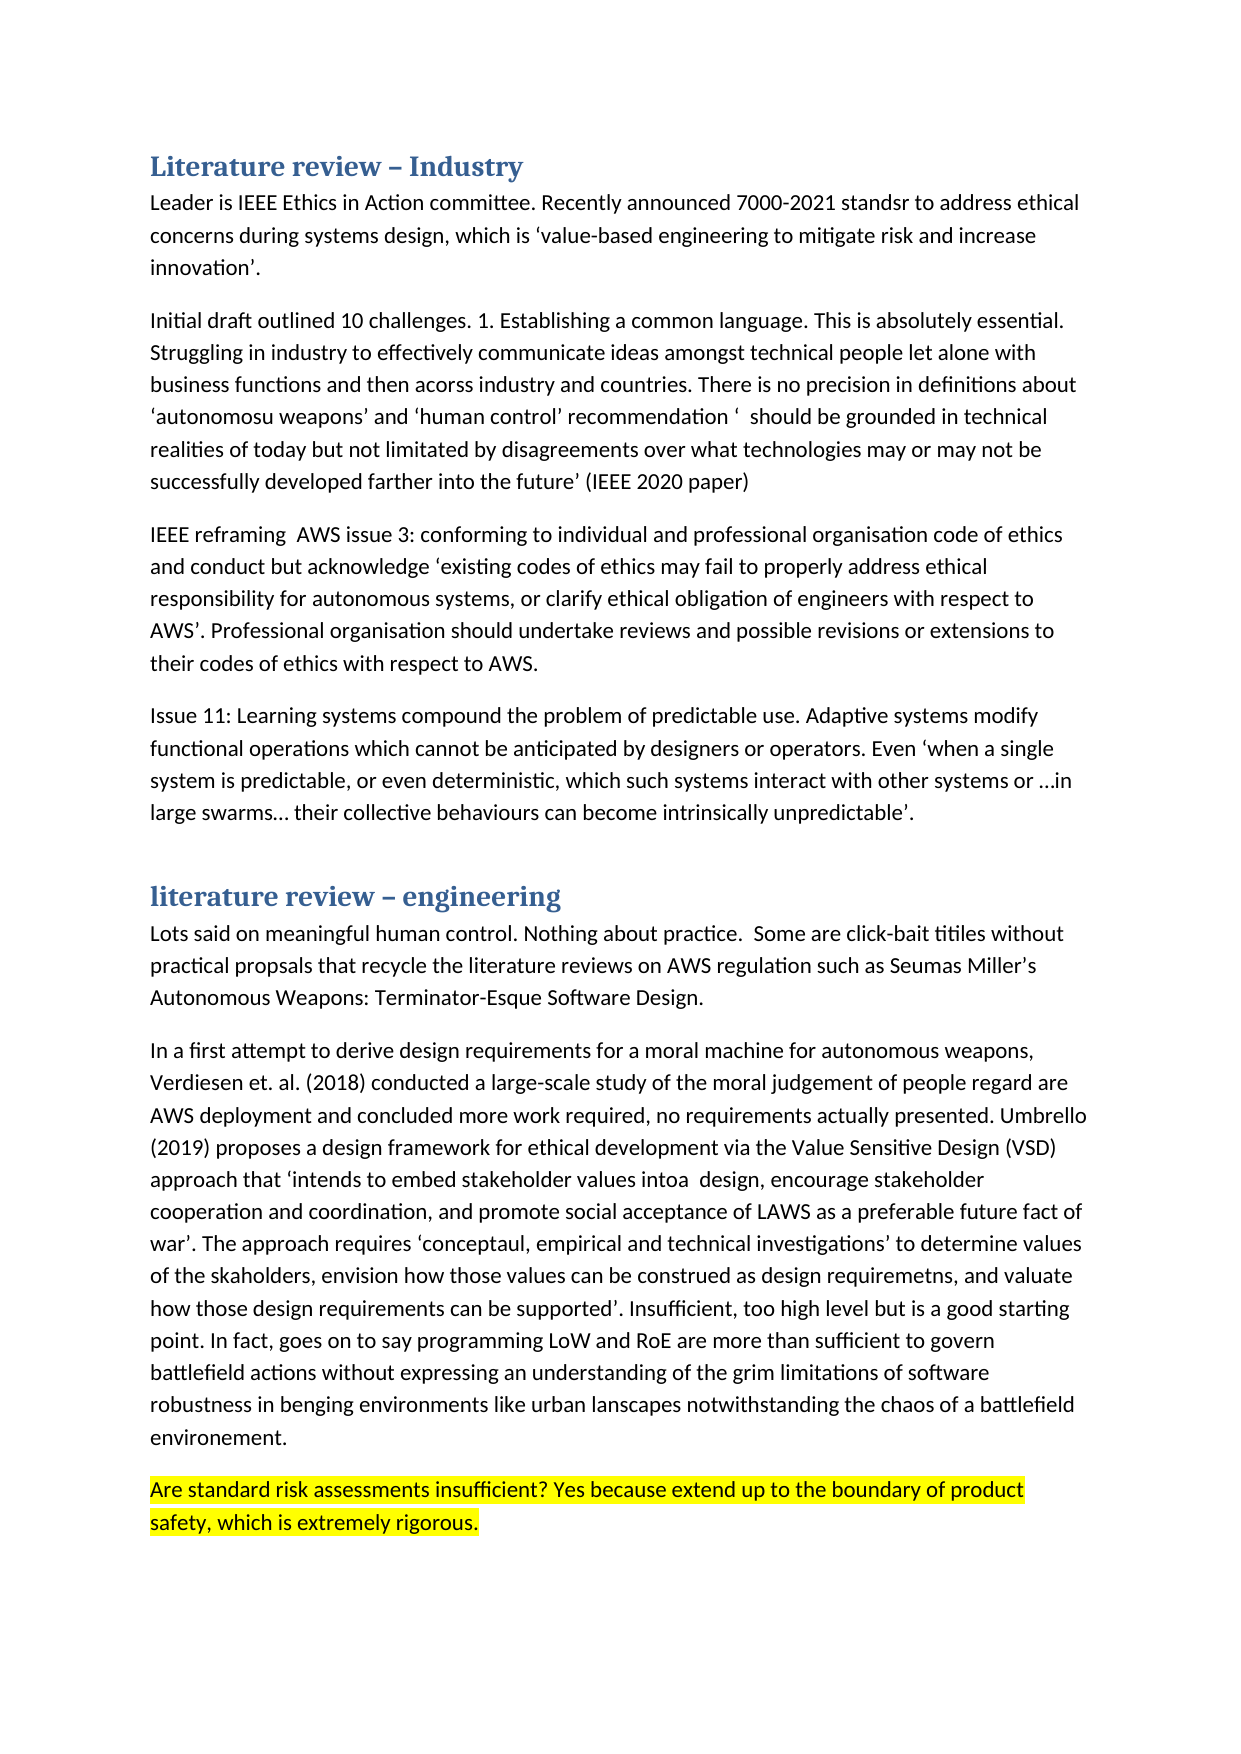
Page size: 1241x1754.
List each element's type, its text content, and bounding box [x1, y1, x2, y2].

text Issue 11: Learning systems compound the problem of predictable use. Adaptive systems modify functional operations which cannot be anticipated by designers or operators. Even ‘when a single system is predictable, or even deterministic, which such systems interact with other systems or …in large swarms… their collective behaviours can become intrinsically unpredictable’. [150, 702, 1090, 826]
text Leader is IEEE Ethics in Action committee. Recently announced 7000-2021 standsr to address ethical concerns during systems design, which is ‘value-based engineering to mitigate risk and increase innovation’. [150, 188, 1090, 281]
text IEEE reframing AWS issue 3: conforming to individual and professional organisation code of ethics and conduct but acknowledge ‘existing codes of ethics may fail to properly address ethical responsibility for autonomous systems, or clarify ethical obligation of engineers with respect to AWS’. Professional organisation should undertake reviews and possible revisions or extensions to their codes of ethics with respect to AWS. [150, 520, 1090, 677]
subtitle Literature review – Industry [150, 150, 1090, 183]
text In a first attempt to derive design requirements for a moral machine for autonomous weapons, Verdiesen et. al. (2018) conducted a large-scale study of the moral judgement of people regard are AWS deployment and concluded more work required, no requirements actually presented. Umbrello (2019) proposes a design framework for ethical development via the Value Sensitive Design (VSD) approach that ‘intends to embed stakeholder values intoa design, encourage stakeholder cooperation and coordination, and promote social acceptance of LAWS as a preferable future fact of war’. The approach requires ‘conceptaul, empirical and technical investigations’ to determine values of the skaholders, envision how those values can be construed as design requiremetns, and valuate how those design requirements can be supported’. Insufficient, too high level but is a good starting point. In fact, goes on to say programming LoW and RoE are more than sufficient to govern battlefield actions without expressing an understanding of the grim limitations of software robustness in benging environments like urban lanscapes notwithstanding the chaos of a battlefield environement. [150, 1036, 1090, 1451]
text Lots said on meaningful human control. Nothing about practice. Some are click-bait titiles without practical propsals that recycle the literature reviews on AWS regulation such as Seumas Miller’s Autonomous Weapons: Terminator-Esque Software Design. [150, 919, 1090, 1011]
subtitle literature review – engineering [150, 880, 1090, 914]
text Are standard risk assessments insufficient? Yes because extend up to the boundary of product safety, which is extremely rigorous. [150, 1476, 1090, 1536]
text Initial draft outlined 10 challenges. 1. Establishing a common language. This is absolutely essential. Struggling in industry to effectively communicate ideas amongst technical people let alone with business functions and then acorss industry and countries. There is no precision in definitions about ‘autonomosu weapons’ and ‘human control’ recommendation ‘ should be grounded in technical realities of today but not limitated by disagreements over what technologies may or may not be successfully developed farther into the future’ (IEEE 2020 paper) [150, 306, 1090, 495]
